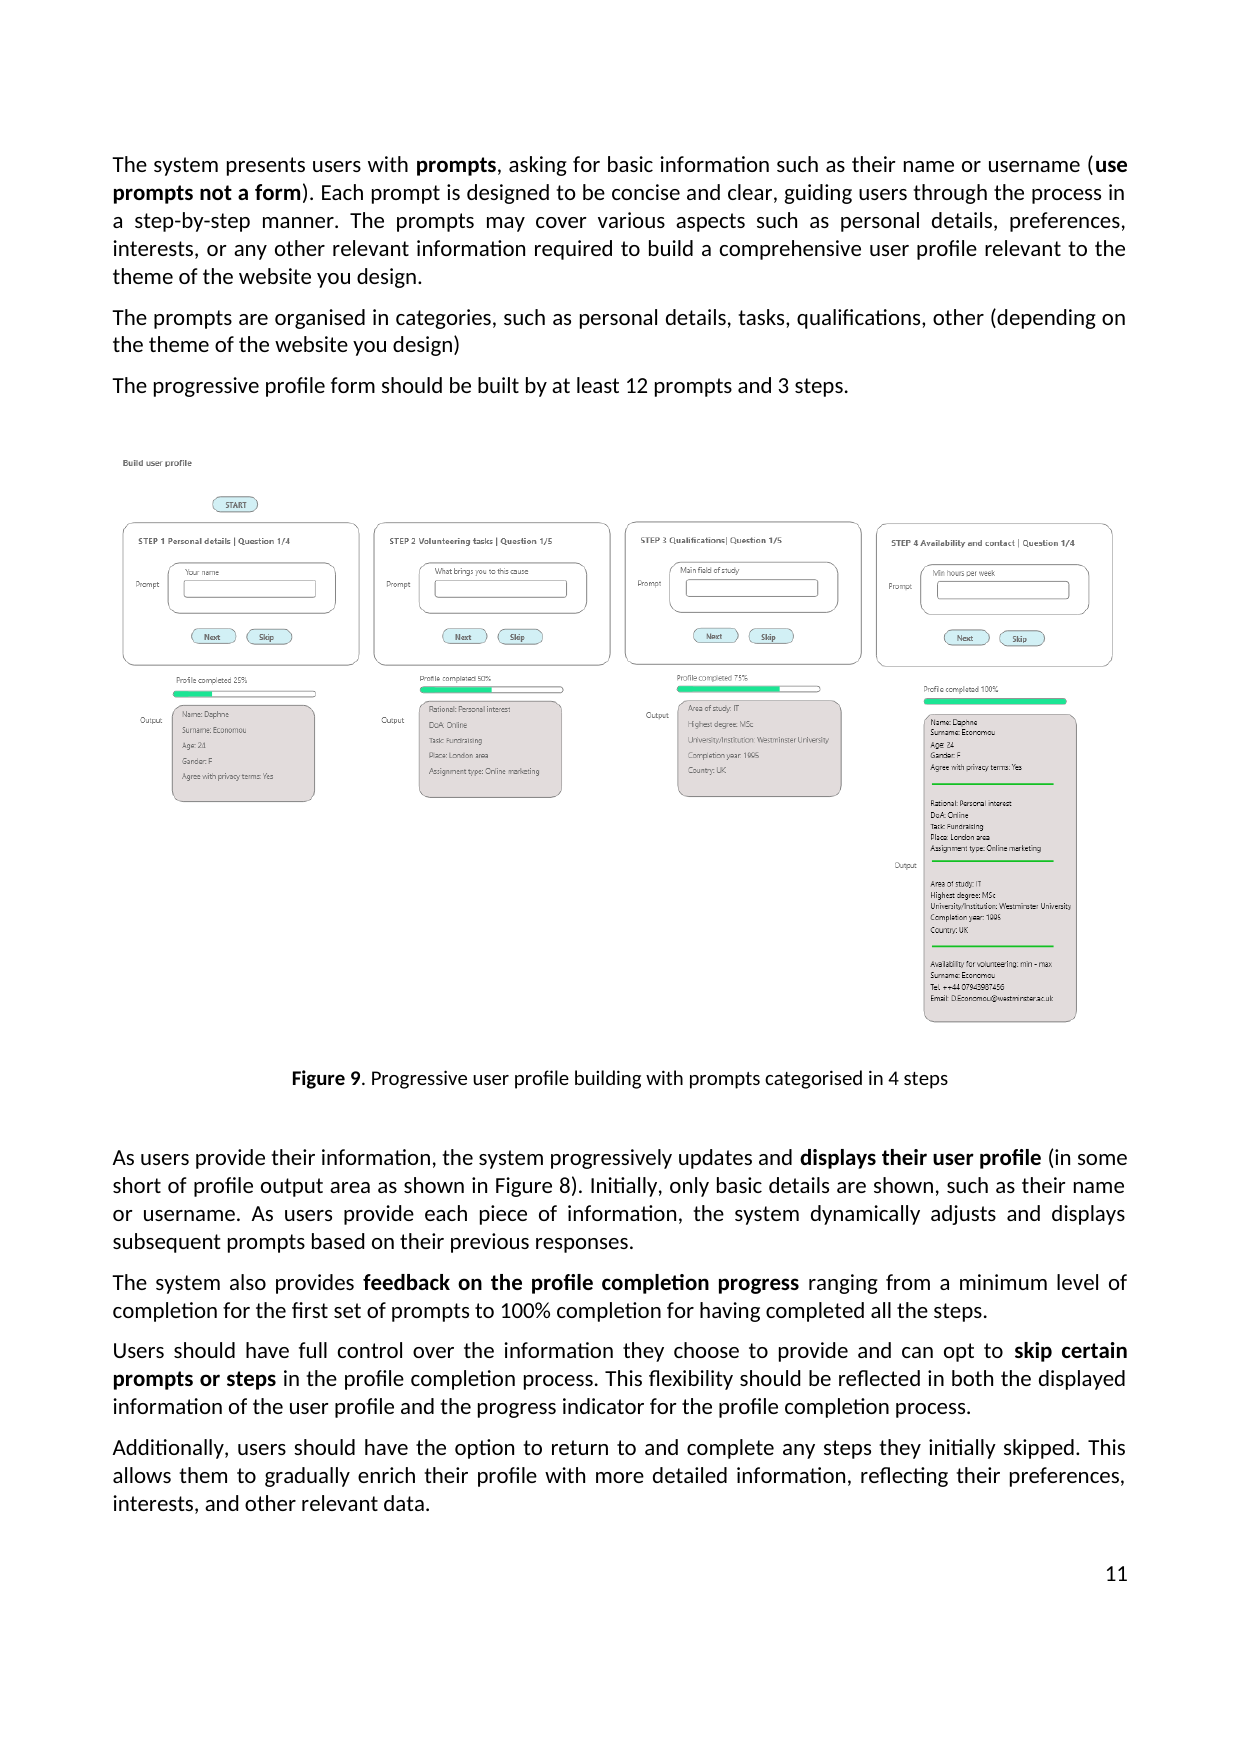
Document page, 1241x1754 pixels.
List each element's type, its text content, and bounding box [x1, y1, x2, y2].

text The progressive profile form should be built by at least 12 prompts and 3 steps. [112, 371, 1128, 399]
text Figure 9. Progressive user profile building with prompts categorised in 4 steps [112, 1065, 1128, 1090]
text Users should have full control over the information they choose to provide and can opt to skip certain prompts or steps in the profile completion process. This flexibility should be reflected in both the displayed information of the user profile and the progress indicator for the profile completion process. [112, 1336, 1128, 1420]
text As users provide their information, the system progressively updates and displays their user profile (in some short of profile output area as shown in Figure 8). Initially, only basic details are shown, such as their name or username. As users provide each piece of information, the system dynamically adjusts and displays subsequent prompts based on their previous responses. [112, 1143, 1128, 1255]
text Additionally, users should have the option to return to and complete any steps they initially skipped. This allows them to gradually enrich their profile with more detailed information, reflecting their preferences, interests, and other relevant data. [112, 1433, 1128, 1517]
picture [113, 452, 1127, 1053]
text The prompts are organised in categories, such as personal details, tasks, qualifications, other (depending on the theme of the website you design) [112, 303, 1128, 359]
text The system also provides feedback on the profile completion progress ranging from a minimum level of completion for the first set of prompts to 100% completion for having completed all the steps. [112, 1268, 1128, 1324]
text The system presents users with prompts, asking for basic information such as their name or username (use prompts not a form). Each prompt is designed to be concise and clear, guiding users through the process in a step-by-step manner. The prompts may cover various aspects such as personal details, preferences, interests, or any other relevant information required to build a comprehensive user profile relevant to the theme of the website you design. [112, 150, 1128, 290]
